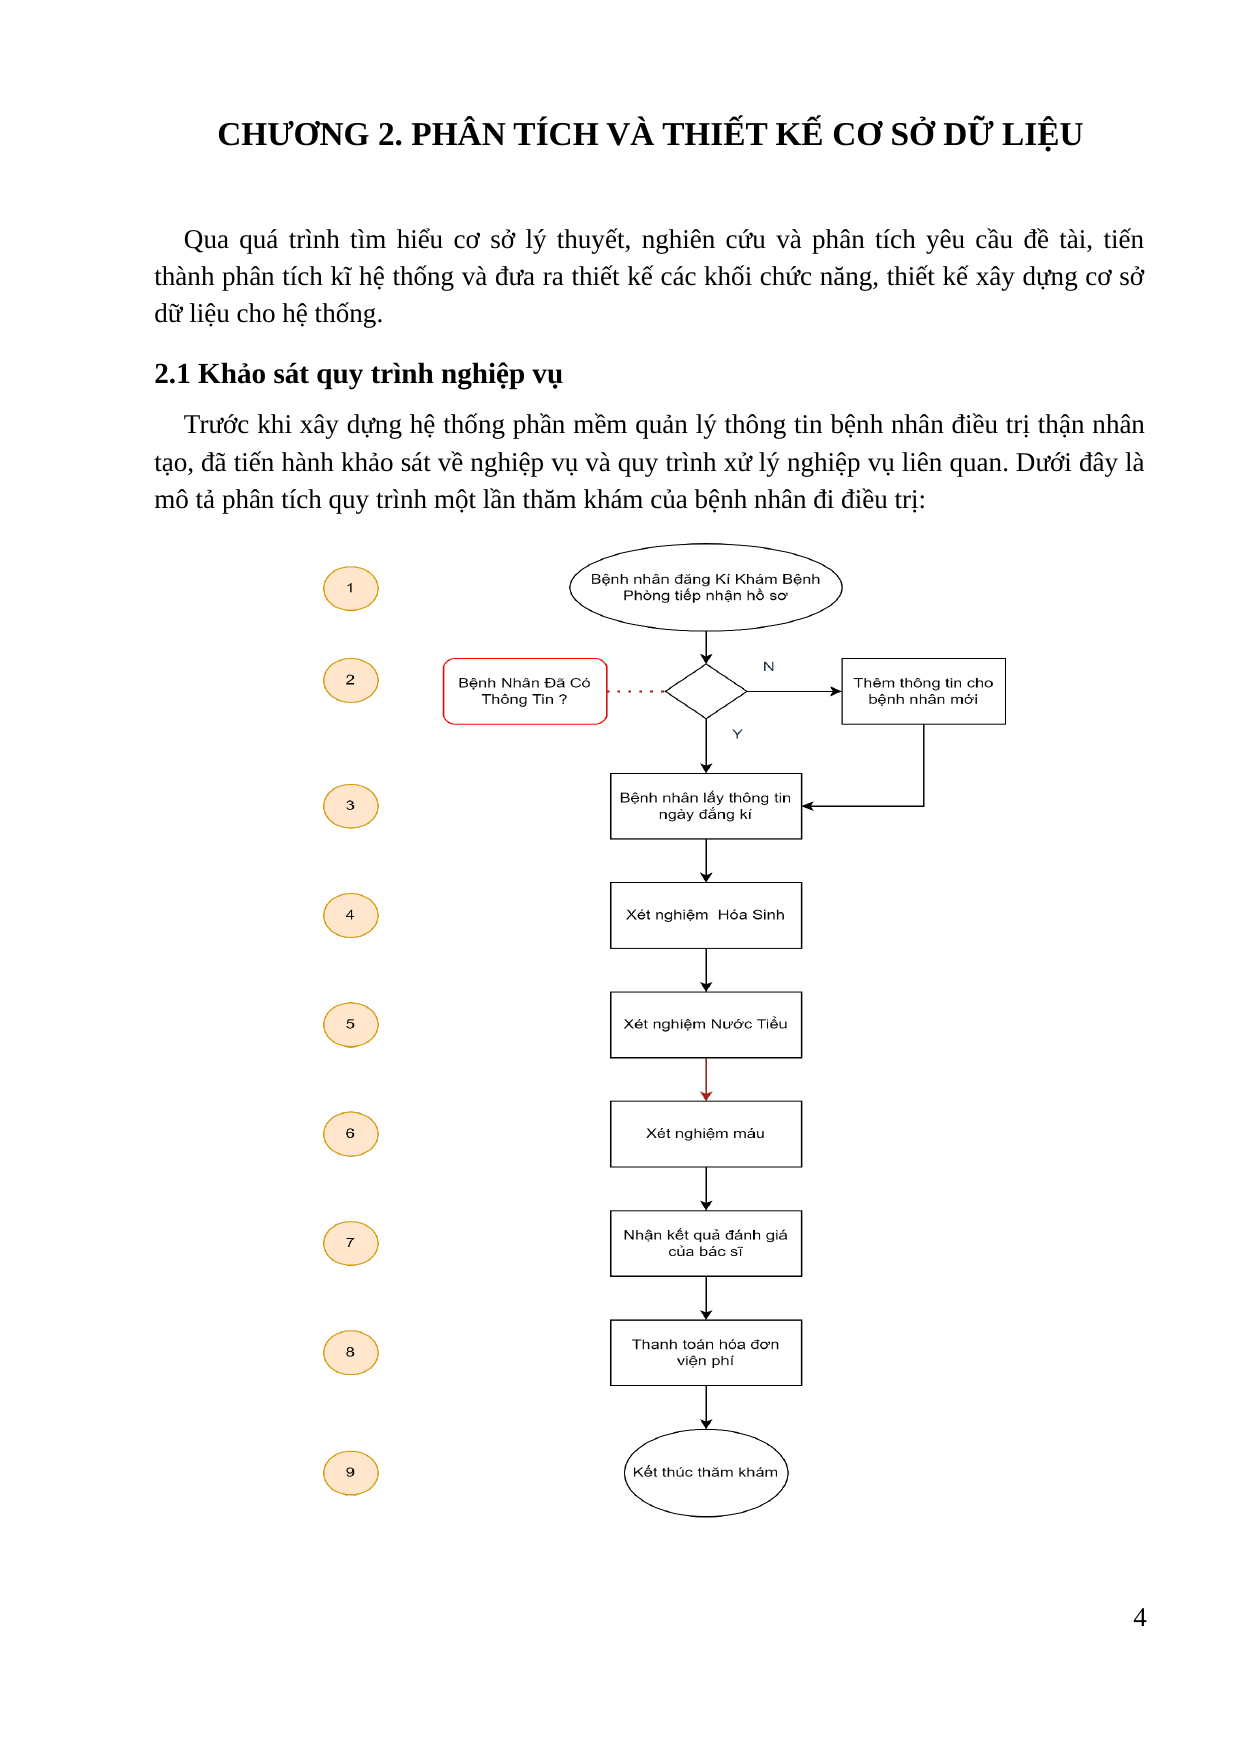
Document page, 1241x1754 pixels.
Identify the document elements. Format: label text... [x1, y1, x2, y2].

subtitle Khảo sát quy trình nghiệp vụ [154, 356, 1146, 389]
picture [310, 532, 1021, 1528]
subtitle PHÂN TÍCH VÀ THIẾT KẾ CƠ SỞ DỮ LIỆU [154, 114, 1146, 153]
text Trước khi xây dựng hệ thống phần mềm quản lý thông tin bệnh nhân điều trị thận nhân tạo, đã tiến hành khảo sát về nghiệp vụ và quy trình xử lý nghiệp vụ liên quan. Dưới đây là mô tả phân tích quy trình một lần thăm khám của bệnh nhân đi điều trị: [154, 408, 1146, 514]
text Qua quá trình tìm hiểu cơ sở lý thuyết, nghiên cứu và phân tích yêu cầu đề tài, tiến thành phân tích kĩ hệ thống và đưa ra thiết kế các khối chức năng, thiết kế xây dựng cơ sở dữ liệu cho hệ thống. [154, 223, 1146, 329]
